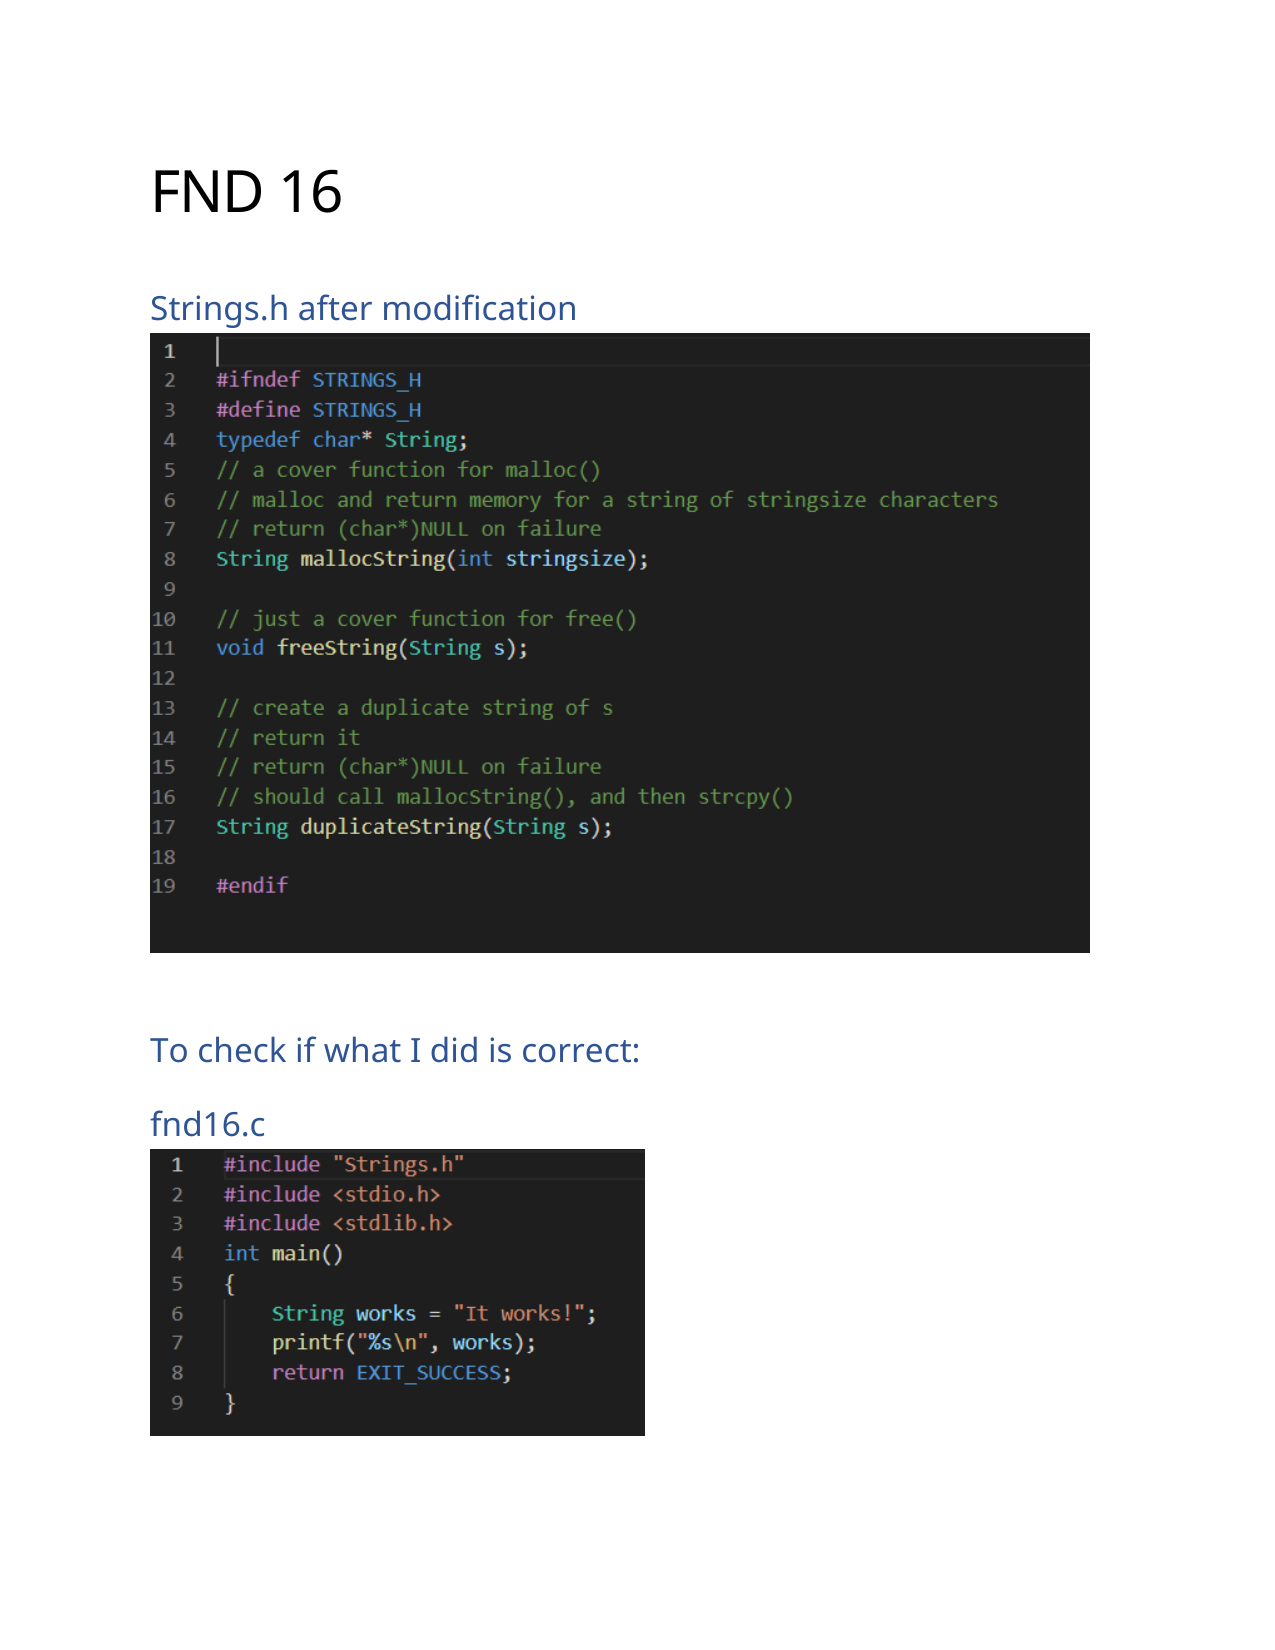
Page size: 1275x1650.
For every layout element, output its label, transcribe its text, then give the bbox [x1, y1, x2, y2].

subtitle fnd16.c [150, 1100, 1125, 1146]
picture [150, 333, 1090, 953]
picture [150, 1149, 645, 1436]
subtitle To check if what I did is correct: [150, 1026, 1125, 1072]
title FND 16 [150, 150, 1125, 229]
subtitle Strings.h after modification [150, 285, 1125, 330]
